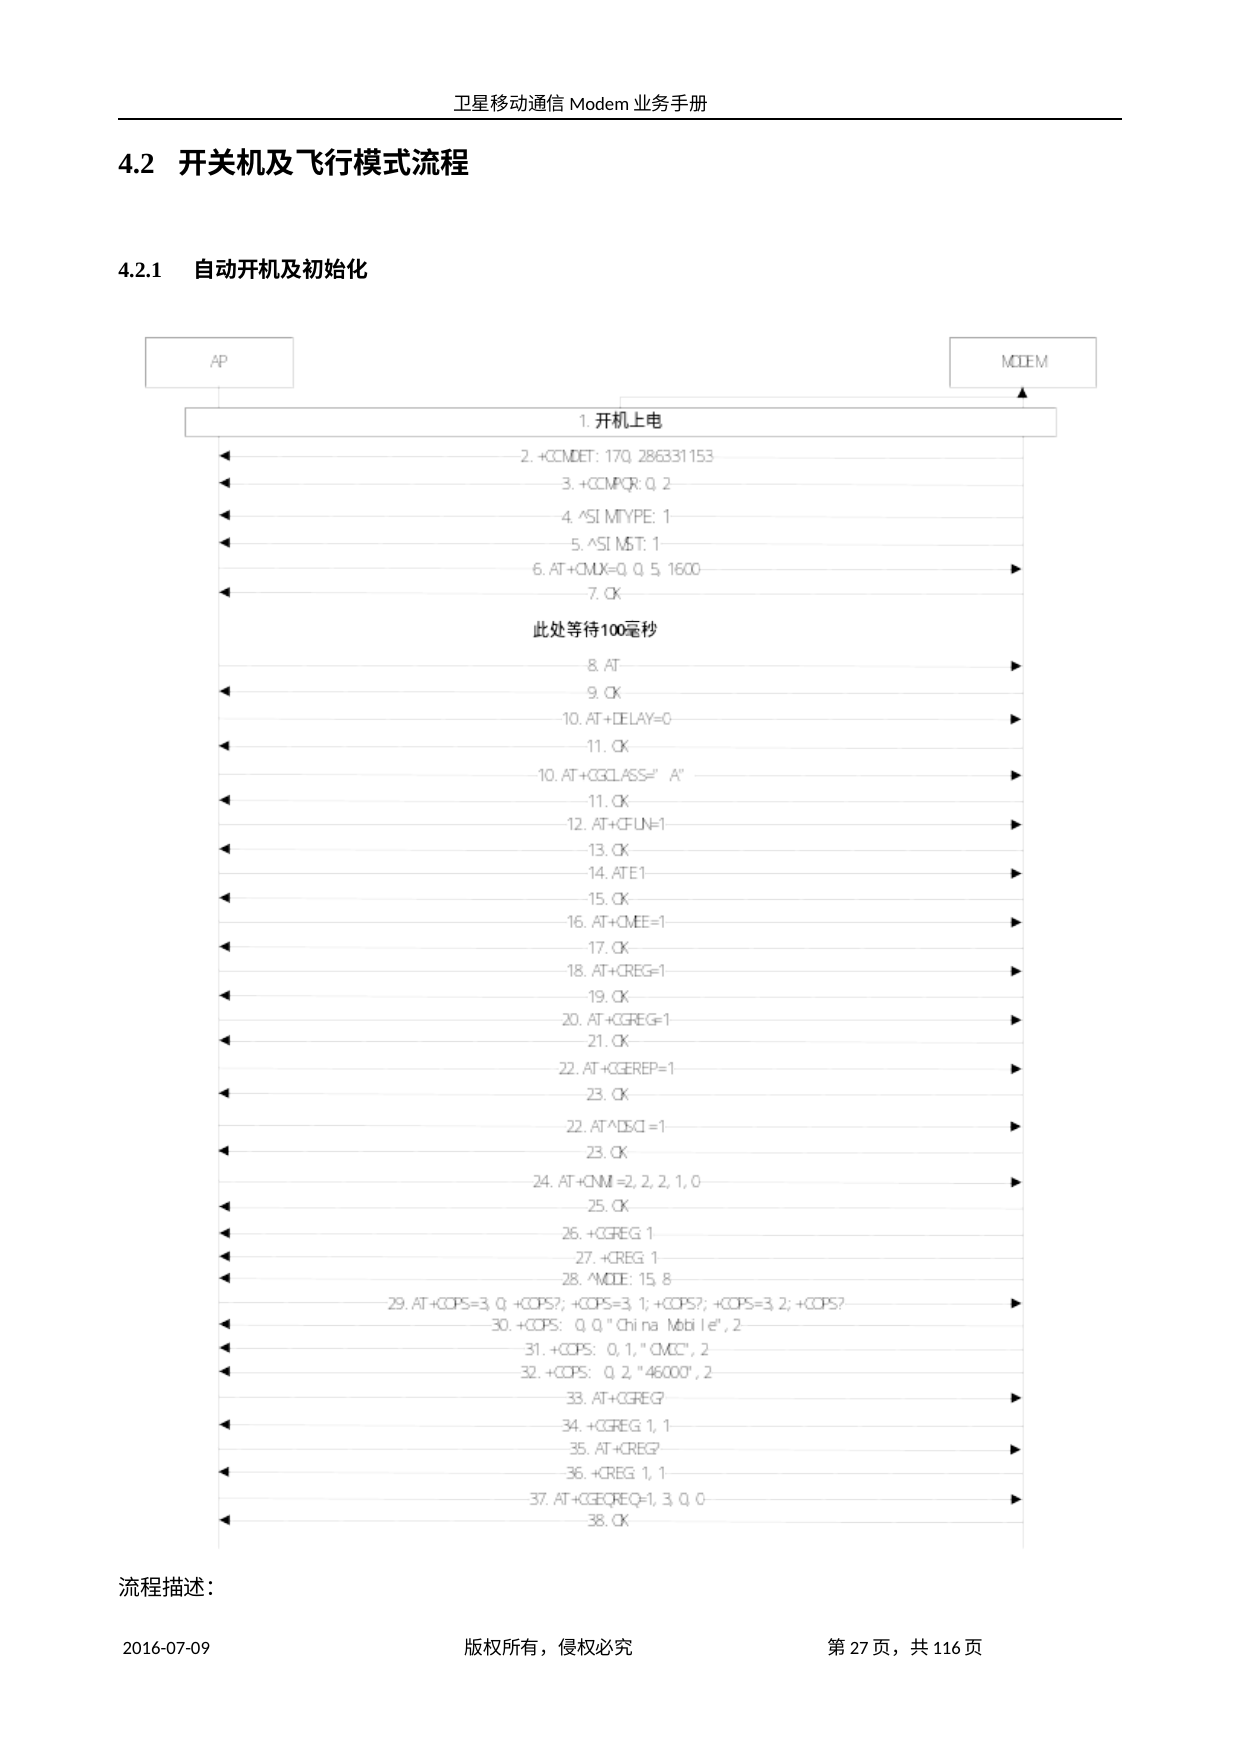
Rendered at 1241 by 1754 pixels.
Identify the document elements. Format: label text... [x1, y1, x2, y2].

subtitle 自动开机及初始化 [118, 252, 1122, 284]
subtitle 开关机及飞行模式流程 [118, 129, 1122, 194]
text 流程描述： [118, 1569, 1122, 1602]
